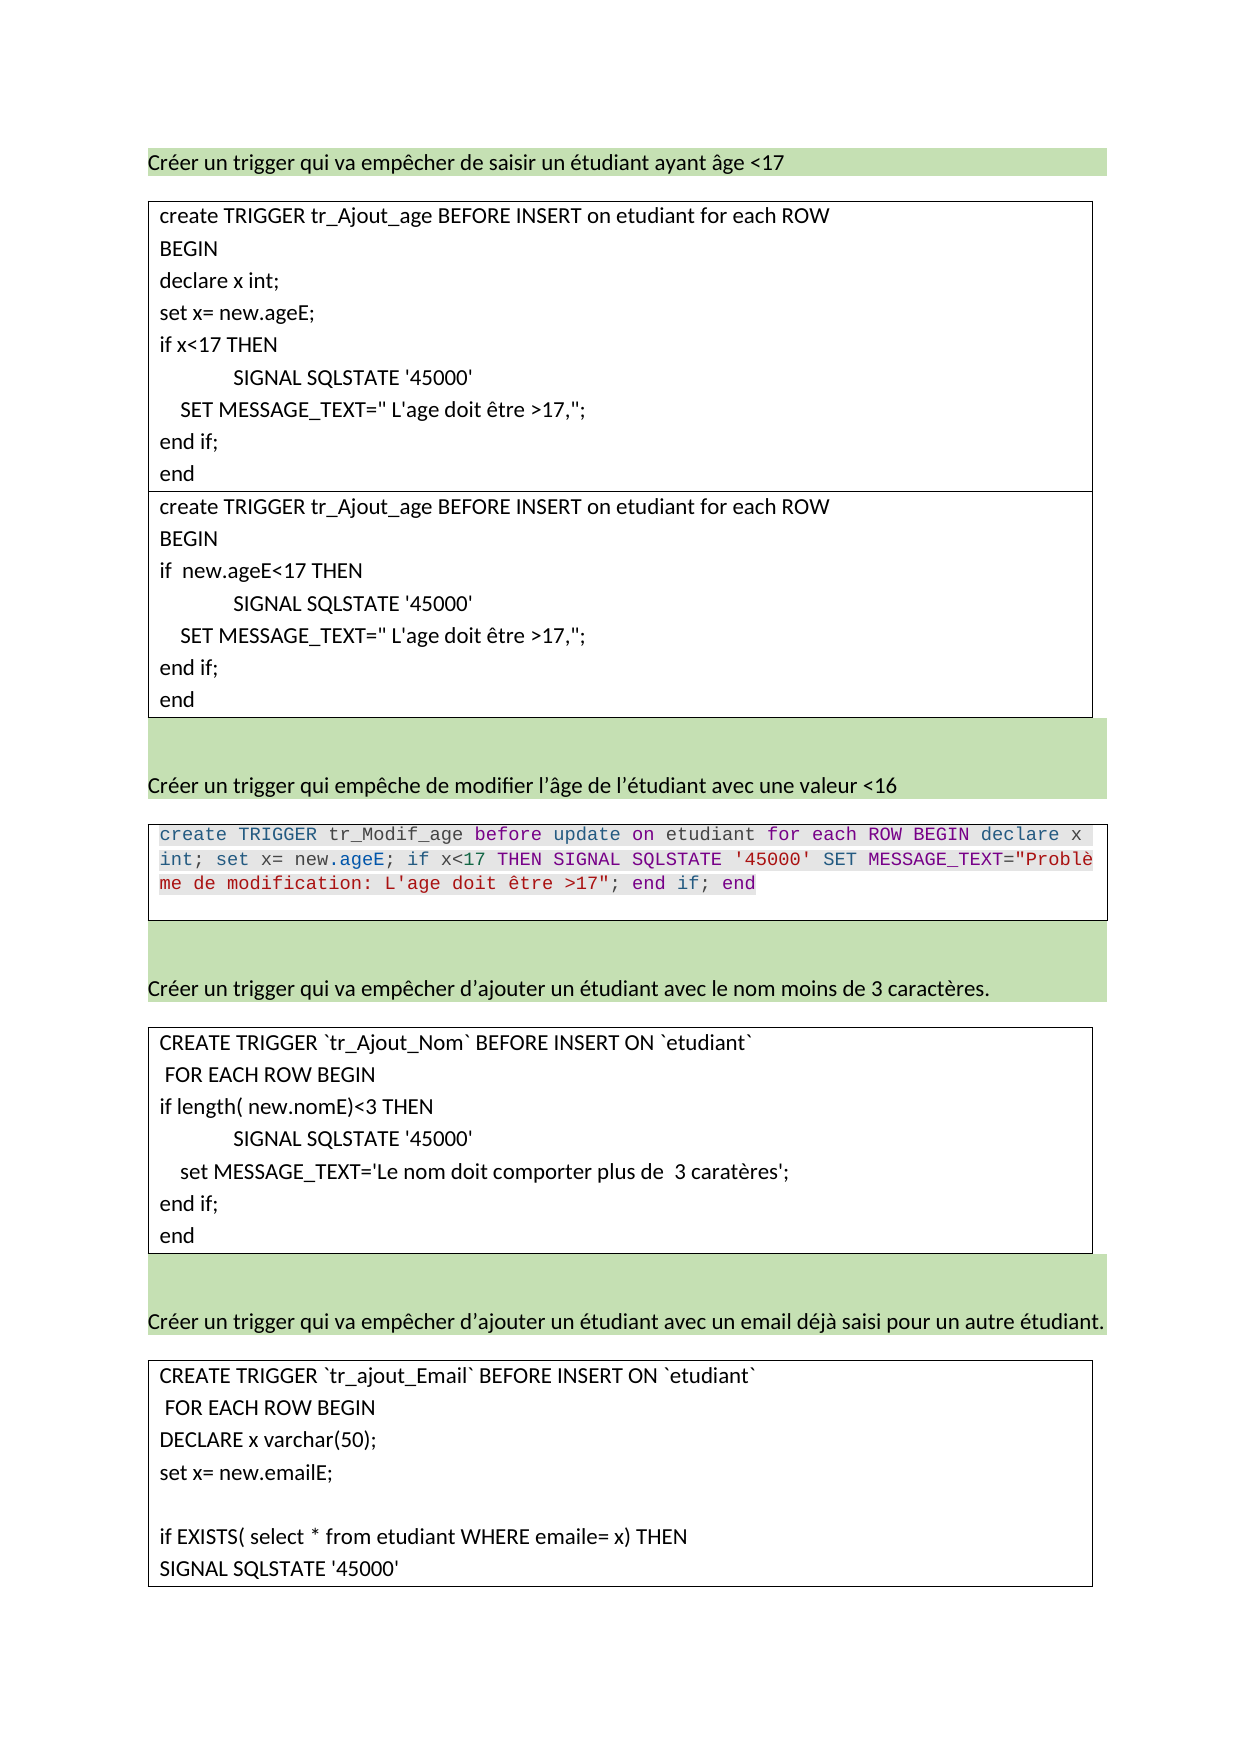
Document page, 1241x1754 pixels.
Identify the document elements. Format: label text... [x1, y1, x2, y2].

text Créer un trigger qui empêche de modifier l’âge de l’étudiant avec une valeur <16 [148, 771, 1107, 799]
table_header CREATE TRIGGER `tr_Ajout_Nom` BEFORE INSERT ON `etudiant` FOR EACH ROW BEGIN if length( new.nomE)<3 THEN SIGNAL SQLSTATE '45000' set MESSAGE_TEXT='Le nom doit comporter plus de 3 caratères'; end if; end [149, 1028, 1092, 1253]
text Créer un trigger qui va empêcher d’ajouter un étudiant avec un email déjà saisi pour un autre étudiant. [148, 1307, 1107, 1335]
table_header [149, 1361, 1092, 1586]
table_header create TRIGGER tr_Modif_age before update on etudiant for each ROW BEGIN declare x int; set x= new.ageE; if x<17 THEN SIGNAL SQLSTATE '45000' SET MESSAGE_TEXT="Problème de modification: L'age doit être >17"; end if; end [149, 825, 1107, 920]
table_cell create TRIGGER tr_Ajout_age BEFORE INSERT on etudiant for each ROW BEGIN if new.ageE<17 THEN SIGNAL SQLSTATE '45000' SET MESSAGE_TEXT=" L'age doit être >17,"; end if; end [149, 492, 1092, 717]
text Créer un trigger qui va empêcher de saisir un étudiant ayant âge <17 [148, 148, 1107, 176]
text Créer un trigger qui va empêcher d’ajouter un étudiant avec le nom moins de 3 caractères. [148, 974, 1107, 1002]
table_header create TRIGGER tr_Ajout_age BEFORE INSERT on etudiant for each ROW BEGIN declare x int; set x= new.ageE; if x<17 THEN SIGNAL SQLSTATE '45000' SET MESSAGE_TEXT=" L'age doit être >17,"; end if; end [149, 202, 1092, 491]
